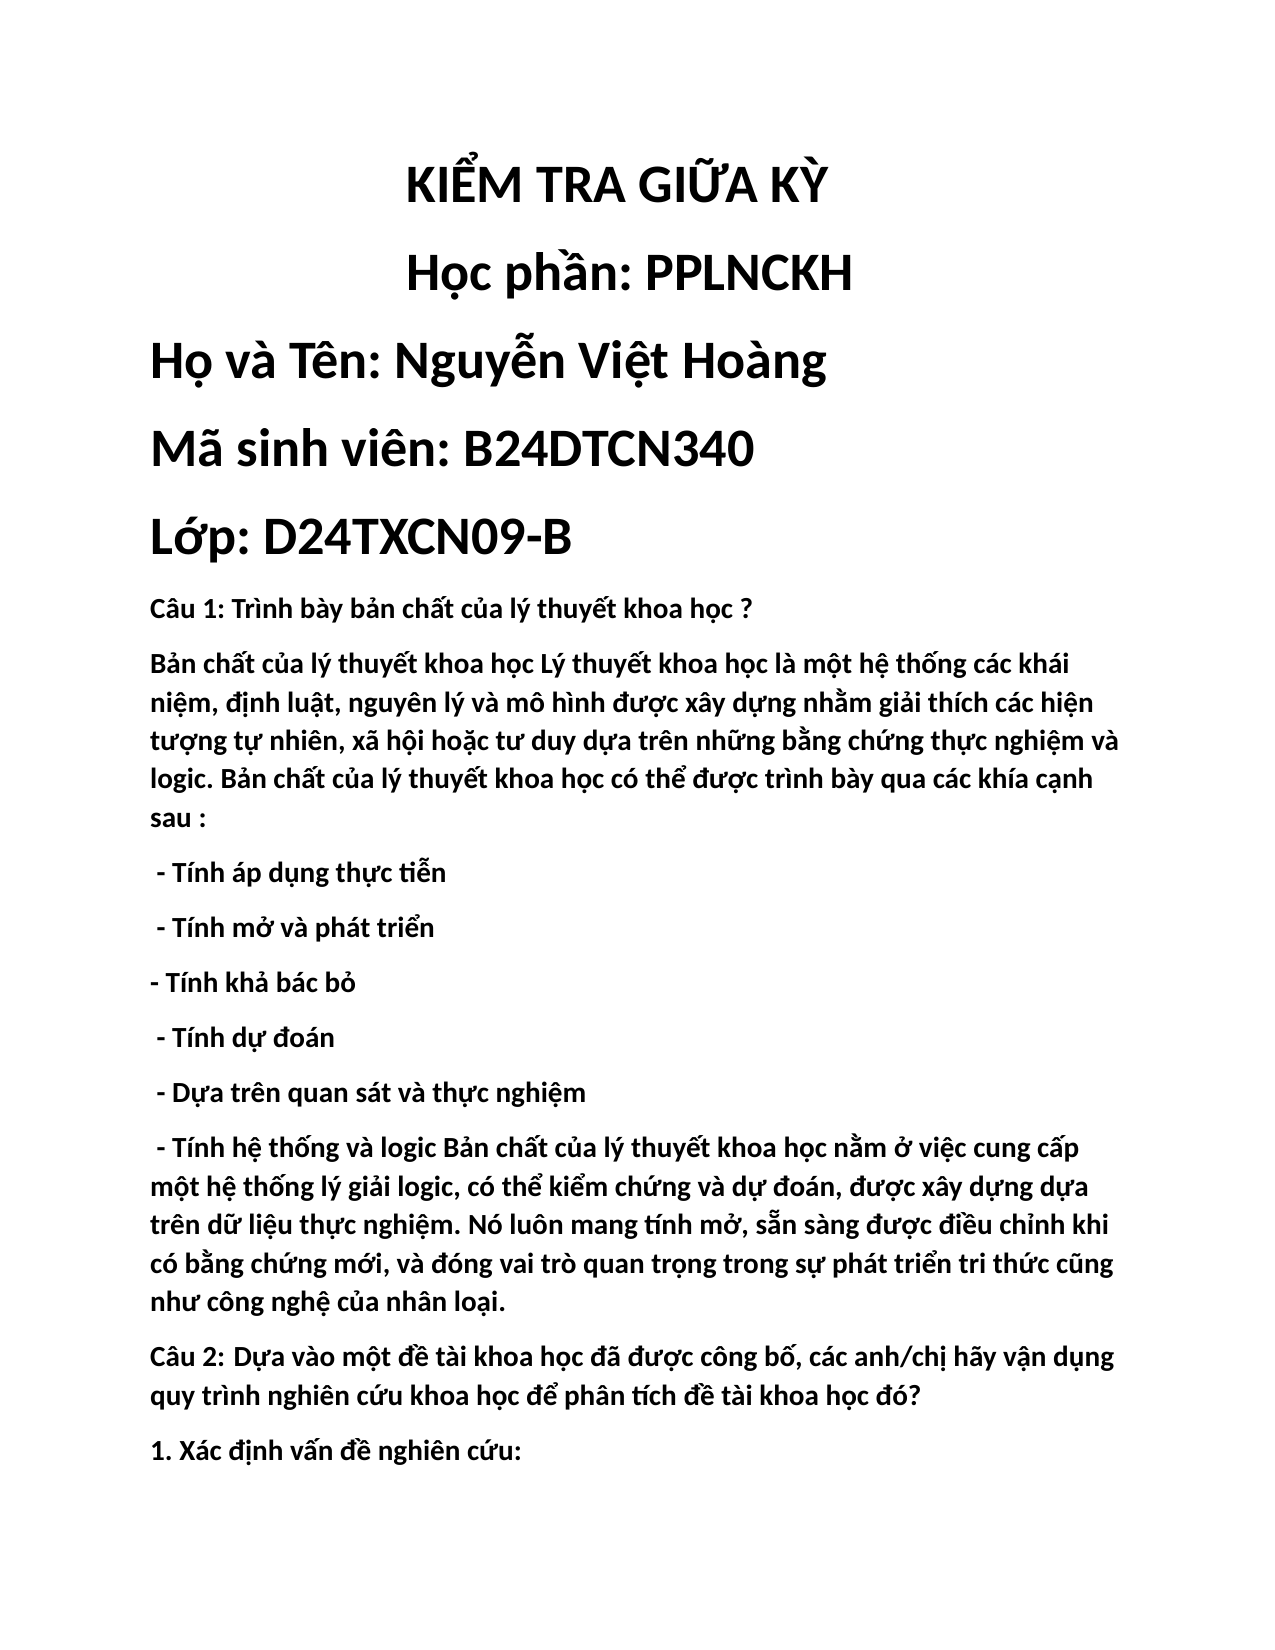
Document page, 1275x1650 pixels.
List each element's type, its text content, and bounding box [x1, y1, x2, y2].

text KIỂM TRA GIỮA KỲ [150, 150, 1125, 216]
text Học phần: PPLNCKH [150, 238, 1125, 304]
text - Tính áp dụng thực tiễn [150, 854, 1125, 890]
text Câu 1: Trình bày bản chất của lý thuyết khoa học ? [150, 590, 1125, 626]
text Lớp: D24TXCN09-B [150, 502, 1125, 568]
text Bản chất của lý thuyết khoa học Lý thuyết khoa học là một hệ thống các khái niệm, định luật, nguyên lý và mô hình được xây dựng nhằm giải thích các hiện tượng tự nhiên, xã hội hoặc tư duy dựa trên những bằng chứng thực nghiệm và logic. Bản chất của lý thuyết khoa học có thể được trình bày qua các khía cạnh sau : [150, 645, 1125, 834]
text Mã sinh viên: B24DTCN340 [150, 414, 1125, 480]
text Họ và Tên: Nguyễn Việt Hoàng [150, 326, 1125, 392]
text - Tính mở và phát triển [150, 909, 1125, 945]
text - Tính khả bác bỏ [150, 964, 1125, 1000]
text Câu 2: Dựa vào một đề tài khoa học đã được công bố, các anh/chị hãy vận dụng quy trình nghiên cứu khoa học để phân tích đề tài khoa học đó? [150, 1338, 1125, 1412]
text - Tính hệ thống và logic Bản chất của lý thuyết khoa học nằm ở việc cung cấp một hệ thống lý giải logic, có thể kiểm chứng và dự đoán, được xây dựng dựa trên dữ liệu thực nghiệm. Nó luôn mang tính mở, sẵn sàng được điều chỉnh khi có bằng chứng mới, và đóng vai trò quan trọng trong sự phát triển tri thức cũng như công nghệ của nhân loại. [150, 1129, 1125, 1319]
text 1. Xác định vấn đề nghiên cứu: [150, 1432, 1125, 1468]
text - Tính dự đoán [150, 1019, 1125, 1055]
text - Dựa trên quan sát và thực nghiệm [150, 1074, 1125, 1110]
